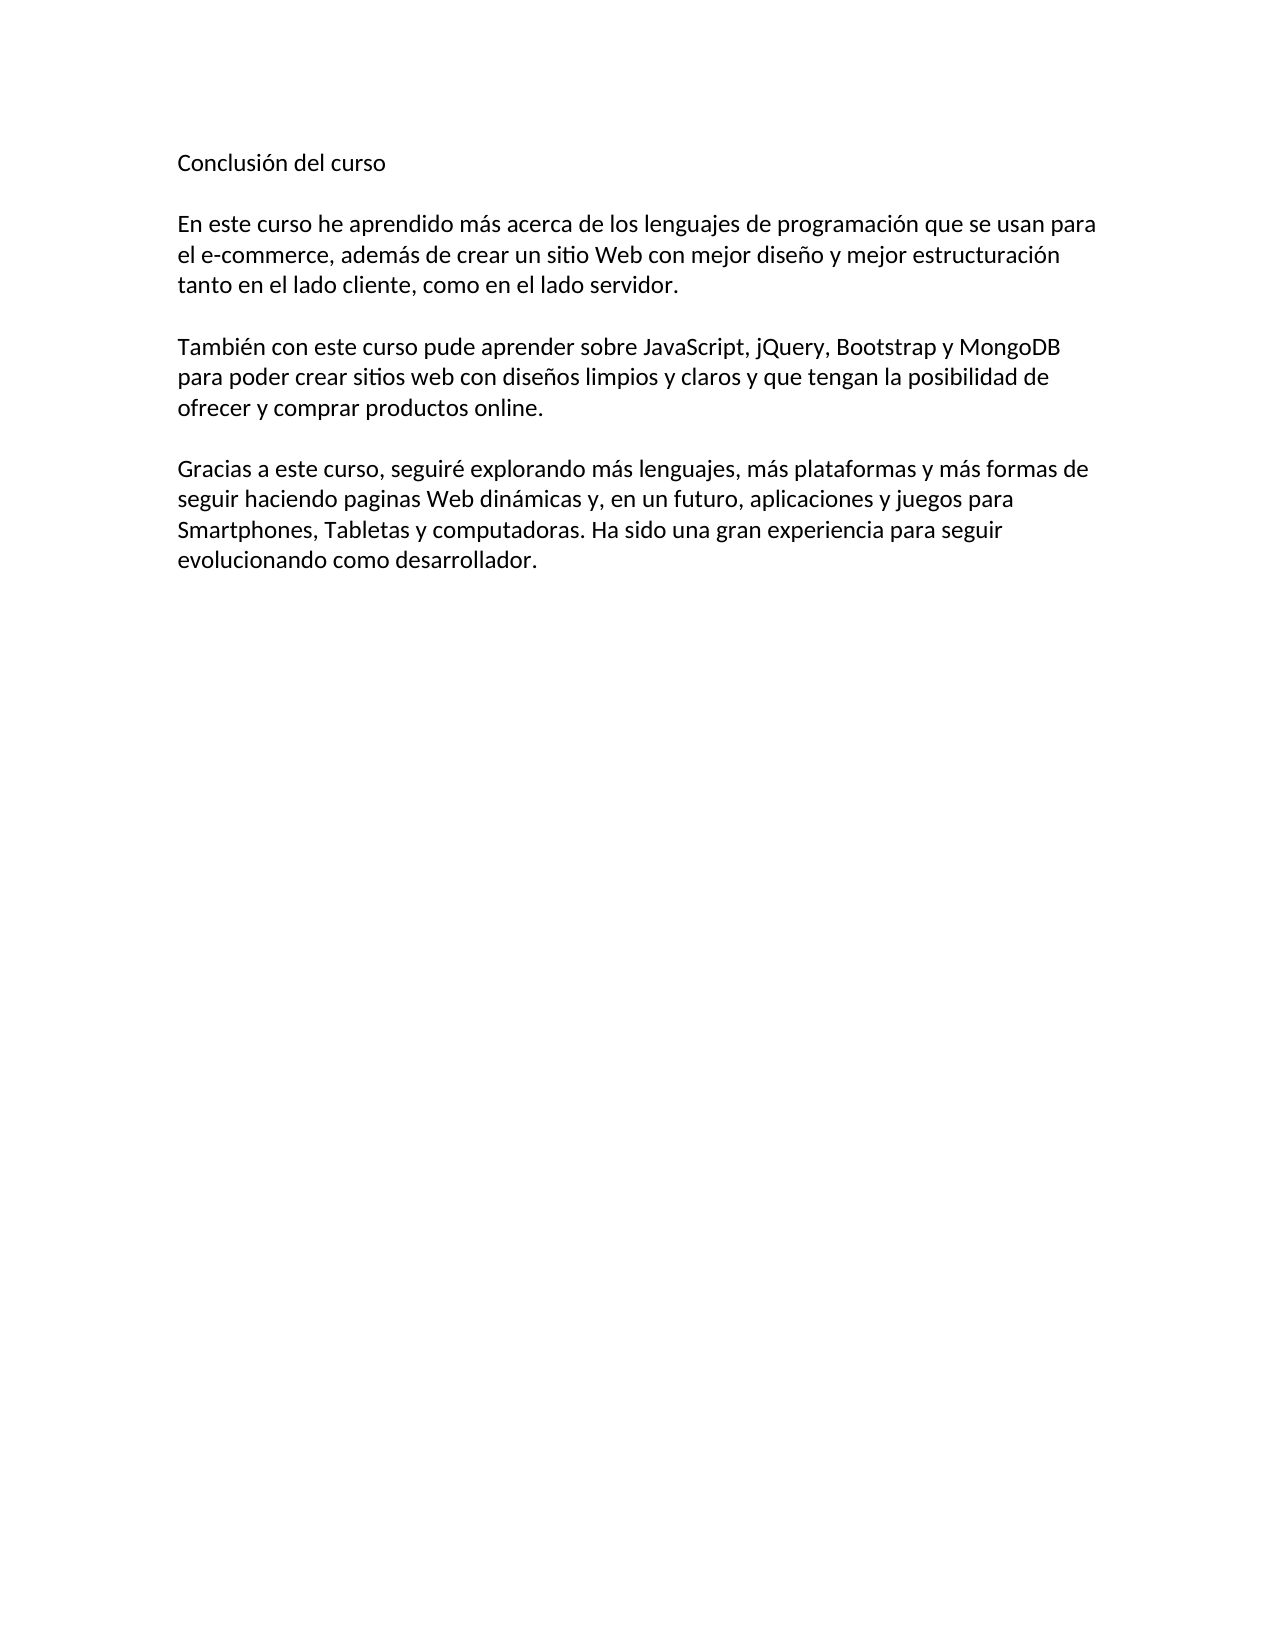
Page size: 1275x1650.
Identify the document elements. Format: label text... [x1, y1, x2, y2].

text También con este curso pude aprender sobre JavaScript, jQuery, Bootstrap y MongoDB para poder crear sitios web con diseños limpios y claros y que tengan la posibilidad de ofrecer y comprar productos online. [177, 331, 1098, 422]
text Gracias a este curso, seguiré explorando más lenguajes, más plataformas y más formas de seguir haciendo paginas Web dinámicas y, en un futuro, aplicaciones y juegos para Smartphones, Tabletas y computadoras. Ha sido una gran experiencia para seguir evolucionando como desarrollador. [177, 453, 1098, 575]
text Conclusión del curso [177, 148, 1098, 178]
text En este curso he aprendido más acerca de los lenguajes de programación que se usan para el e-commerce, además de crear un sitio Web con mejor diseño y mejor estructuración tanto en el lado cliente, como en el lado servidor. [177, 209, 1098, 300]
